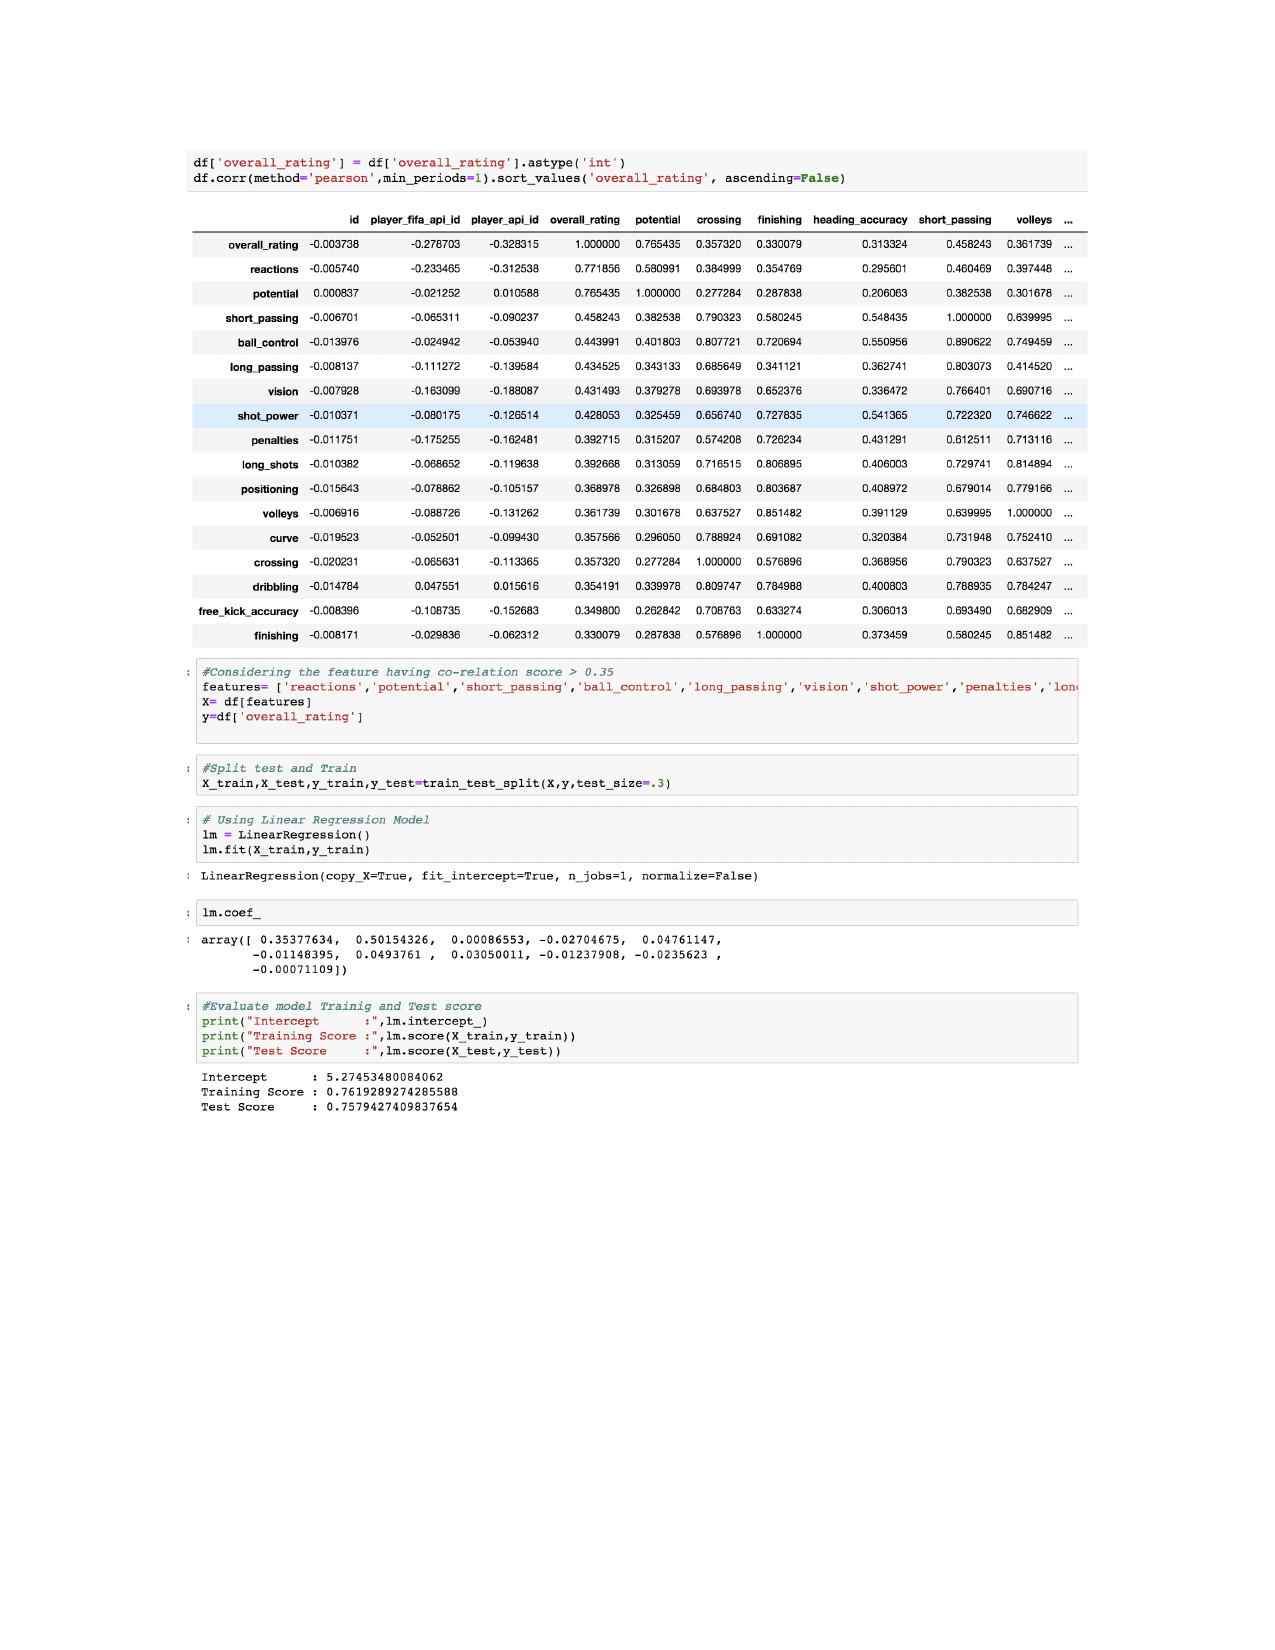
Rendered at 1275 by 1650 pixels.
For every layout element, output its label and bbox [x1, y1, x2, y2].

picture [187, 150, 1088, 1126]
